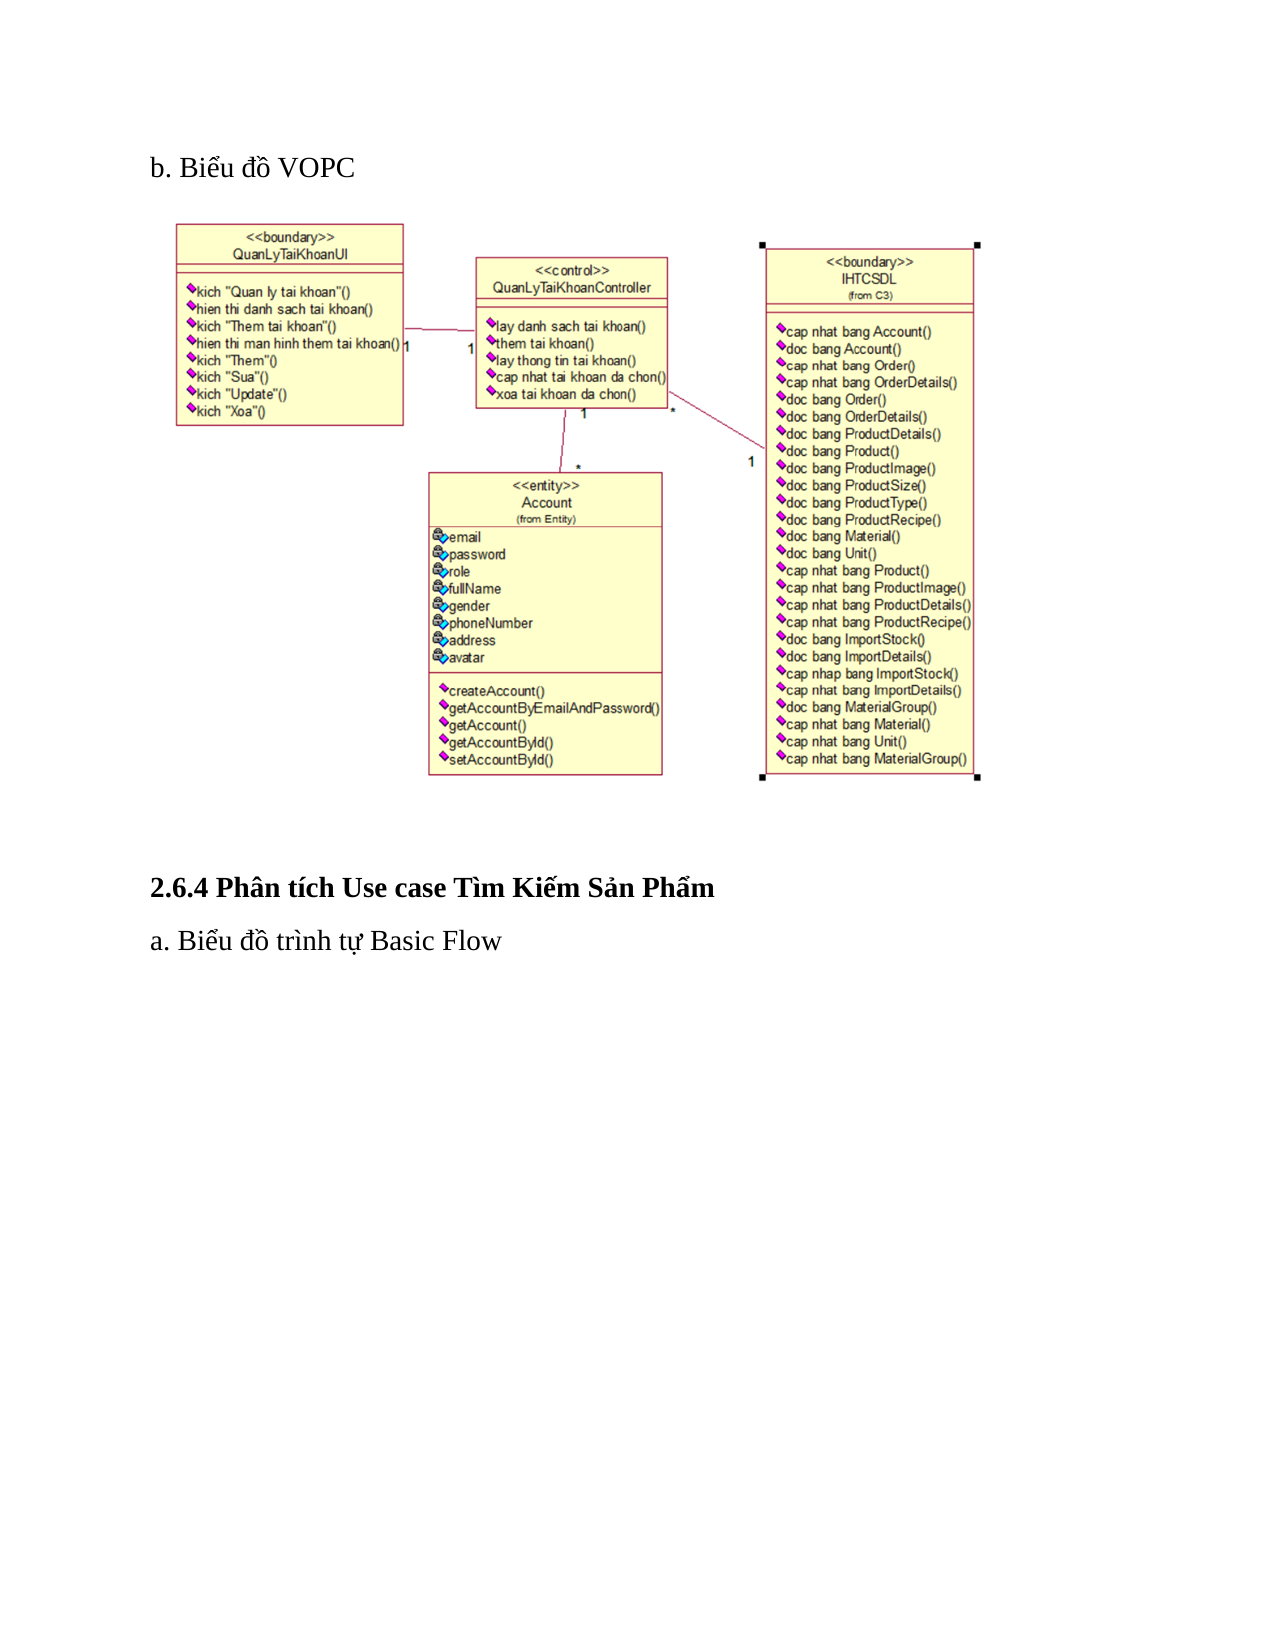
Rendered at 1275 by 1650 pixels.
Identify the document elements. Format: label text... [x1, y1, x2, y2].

text b. Biểu đồ VOPC [150, 150, 1125, 183]
picture [150, 205, 1090, 849]
text a. Biểu đồ trình tự Basic Flow [150, 923, 1125, 957]
text 2.6.4 Phân tích Use case Tìm Kiếm Sản Phẩm [150, 870, 1125, 904]
